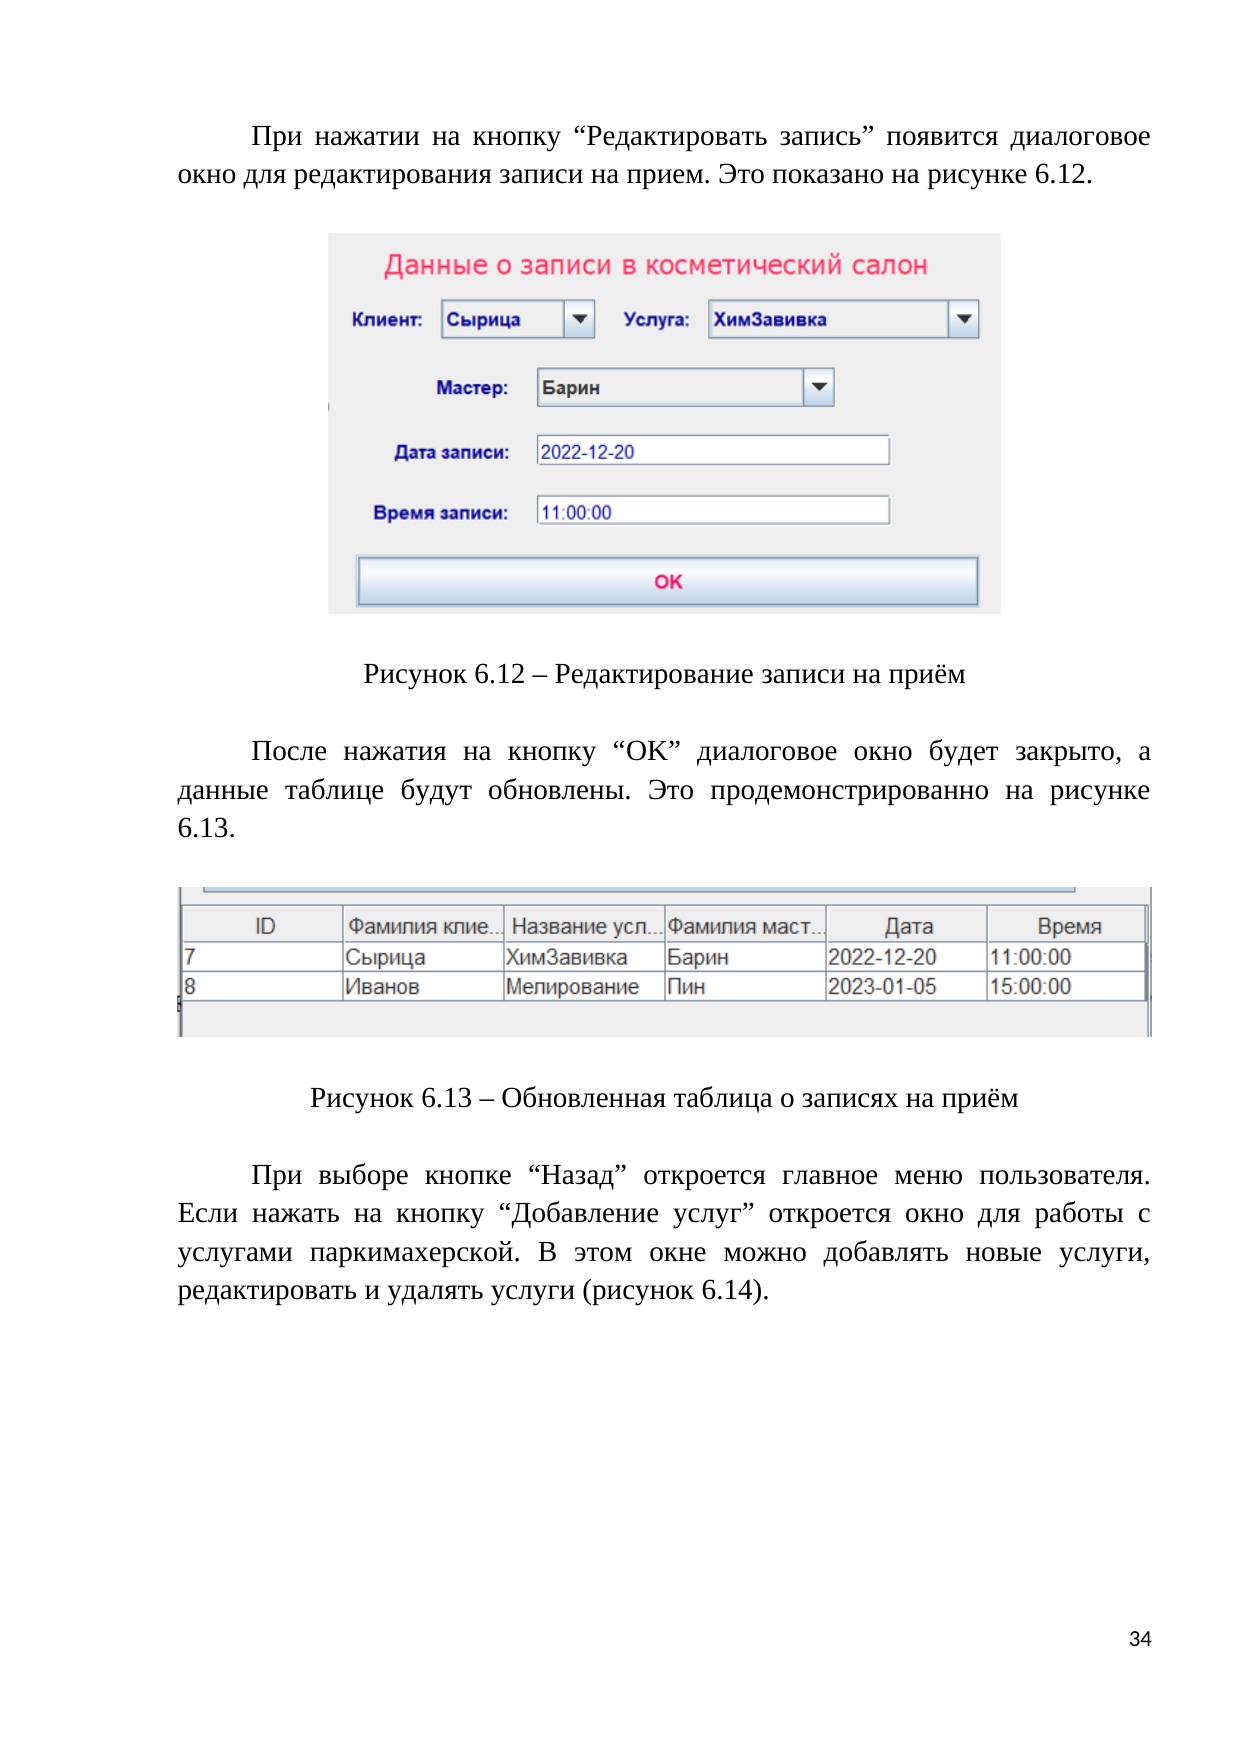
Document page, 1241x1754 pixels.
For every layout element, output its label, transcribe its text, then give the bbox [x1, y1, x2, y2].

text Рисунок 6.13 – Обновленная таблица о записях на приём [177, 1080, 1152, 1113]
picture [328, 233, 1001, 614]
list При нажатии на кнопку “Редактировать запись” появится диалоговое окно для редактирования записи на прием. Это показано на рисунке 6.12. [177, 118, 1152, 190]
text При выборе кнопке “Назад” откроется главное меню пользователя. Если нажать на кнопку “Добавление услуг” откроется окно для работы с услугами паркимахерской. В этом окне можно добавлять новые услуги, редактировать и удалять услуги (рисунок 6.14). [177, 1157, 1152, 1306]
text Рисунок 6.12 – Редактирование записи на приём [177, 656, 1152, 690]
picture [177, 887, 1152, 1037]
text После нажатия на кнопку “OK” диалоговое окно будет закрыто, а данные таблице будут обновлены. Это продемонстрированно на рисунке 6.13. [177, 733, 1152, 844]
